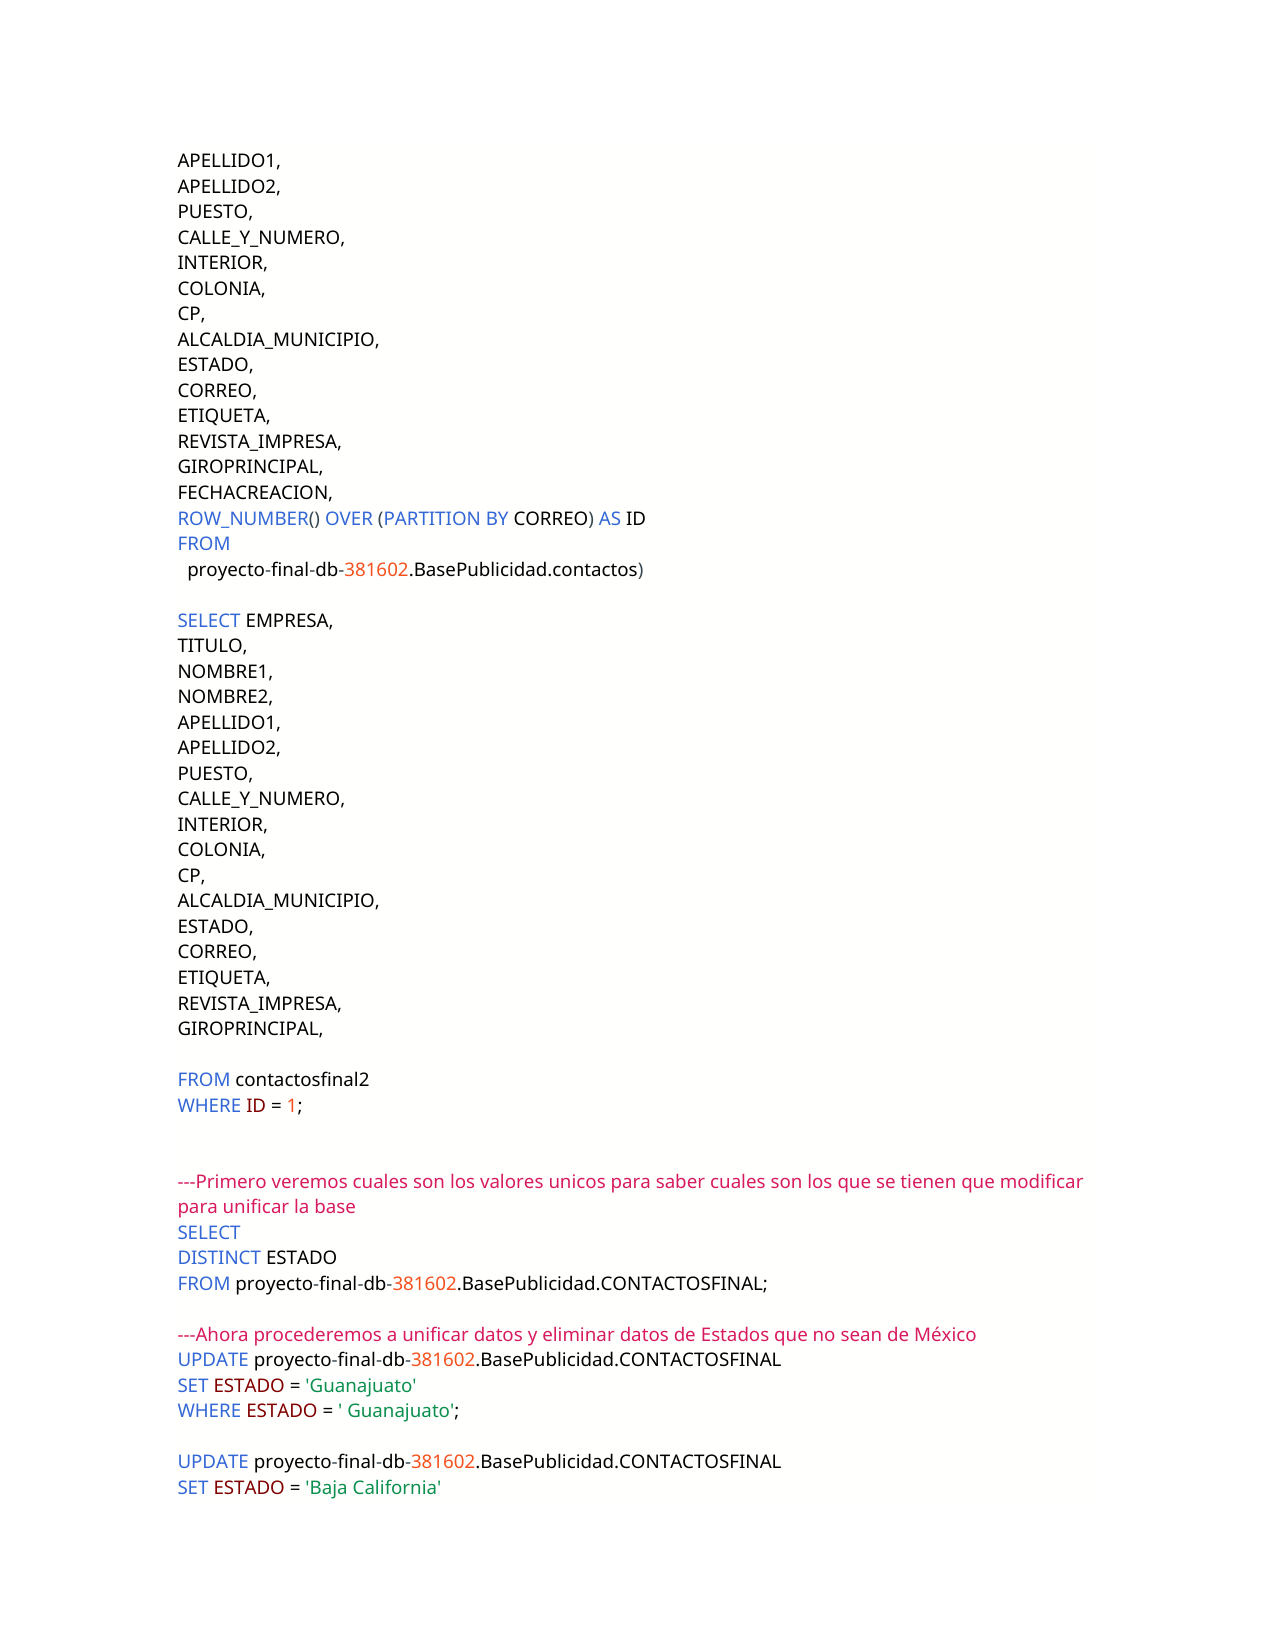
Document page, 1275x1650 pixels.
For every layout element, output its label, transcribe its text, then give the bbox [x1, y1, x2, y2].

text PUESTO, [177, 199, 1098, 224]
text GIROPRINCIPAL, [177, 454, 1098, 479]
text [177, 1347, 1098, 1372]
text FROM [177, 530, 1098, 556]
text ALCALDIA_MUNICIPIO, [177, 326, 1098, 352]
text FROM proyecto-final-db-381602.BasePublicidad.CONTACTOSFINAL; [177, 1270, 1098, 1296]
text FECHACREACION, [177, 479, 1098, 505]
text proyecto-final-db-381602.BasePublicidad.contactos) [177, 556, 1098, 581]
text CALLE_Y_NUMERO, [177, 224, 1098, 250]
text REVISTA_IMPRESA, [177, 428, 1098, 454]
text INTERIOR, [177, 250, 1098, 275]
text COLONIA, [177, 275, 1098, 301]
text SELECT EMPRESA, [177, 607, 1098, 632]
text ROW_NUMBER() OVER (PARTITION BY CORREO) AS ID [177, 505, 1098, 530]
text NOMBRE2, [177, 683, 1098, 709]
text APELLIDO2, [177, 173, 1098, 199]
text APELLIDO1, [177, 148, 1098, 173]
text NOMBRE1, [177, 658, 1098, 683]
text FROM contactosfinal2 [177, 1066, 1098, 1092]
text CORREO, [177, 377, 1098, 403]
text ESTADO, [177, 352, 1098, 377]
text SET ESTADO = 'Baja California' [177, 1474, 1098, 1500]
text APELLIDO1, [177, 709, 1098, 734]
text SET ESTADO = 'Guanajuato' [177, 1372, 1098, 1398]
text SELECT [177, 1219, 1098, 1244]
text ETIQUETA, [177, 403, 1098, 428]
text ESTADO, [177, 913, 1098, 939]
text WHERE ID = 1; [177, 1092, 1098, 1117]
text REVISTA_IMPRESA, [177, 990, 1098, 1015]
text COLONIA, [177, 837, 1098, 862]
text CALLE_Y_NUMERO, [177, 786, 1098, 811]
text CP, [177, 301, 1098, 326]
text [177, 1449, 1098, 1474]
text ALCALDIA_MUNICIPIO, [177, 888, 1098, 913]
text WHERE ESTADO = ' Guanajuato'; [177, 1398, 1098, 1423]
text PUESTO, [177, 760, 1098, 786]
text GIROPRINCIPAL, [177, 1015, 1098, 1041]
text CORREO, [177, 939, 1098, 964]
text ---Ahora procederemos a unificar datos y eliminar datos de Estados que no sean de México [177, 1321, 1098, 1347]
text CP, [177, 862, 1098, 888]
text DISTINCT ESTADO [177, 1244, 1098, 1270]
text INTERIOR, [177, 811, 1098, 837]
text TITULO, [177, 632, 1098, 658]
text ETIQUETA, [177, 964, 1098, 990]
text ---Primero veremos cuales son los valores unicos para saber cuales son los que se tienen que modificar para unificar la base [177, 1168, 1098, 1219]
text APELLIDO2, [177, 734, 1098, 760]
